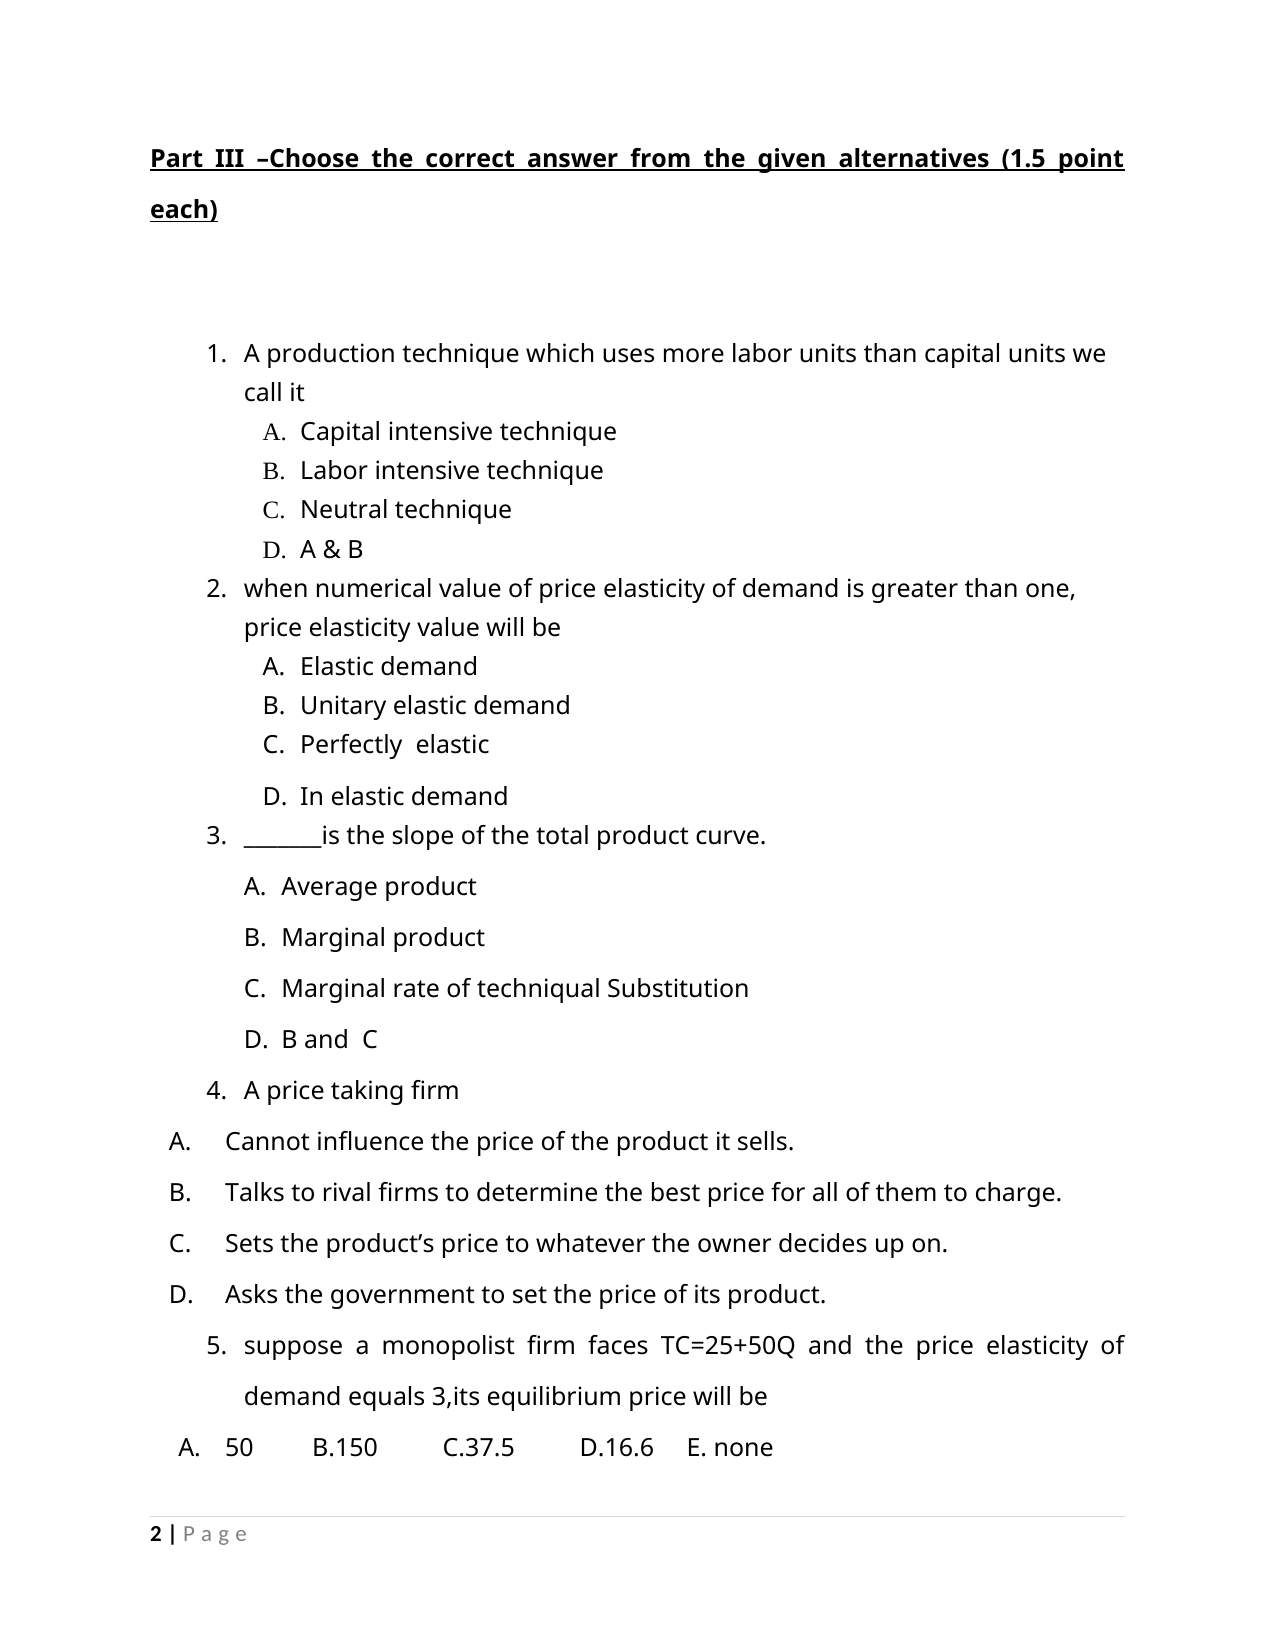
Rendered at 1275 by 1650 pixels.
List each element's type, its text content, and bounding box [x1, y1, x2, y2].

list In elastic demand [216, 778, 1125, 812]
text Part III –Choose the correct answer from the given alternatives (1.5 point each) [150, 171, 1125, 226]
list Labor intensive technique [262, 453, 1125, 487]
list Talks to rival firms to determine the best price for all of them to charge. [150, 1174, 1125, 1209]
list Capital intensive technique [262, 414, 1125, 448]
text Part III –Choose the correct answer from the given alternatives (1.5 point each) [150, 141, 1125, 169]
list Neutral technique [262, 492, 1125, 526]
list Marginal product [244, 919, 1125, 953]
list Sets the product’s price to whatever the owner decides up on. [150, 1226, 1125, 1260]
list B and C [244, 1021, 1125, 1056]
list when numerical value of price elasticity of demand is greater than one, price elasticity value will be [206, 570, 1125, 644]
list Elastic demand [225, 649, 1125, 683]
list 50 B.150 C.37.5 D.16.6 E. none [150, 1430, 1125, 1464]
list A price taking firm [206, 1072, 1125, 1107]
list A & B [262, 531, 1125, 565]
list Cannot influence the price of the product it sells. [169, 1123, 1125, 1158]
list _______is the slope of the total product curve. [206, 817, 1125, 851]
list Average product [244, 868, 1125, 902]
list Marginal rate of techniqual Substitution [244, 970, 1125, 1004]
list Unitary elastic demand [225, 688, 1125, 722]
list Asks the government to set the price of its product. [150, 1277, 1125, 1311]
list A production technique which uses more labor units than capital units we call it [206, 335, 1125, 409]
list suppose a monopolist firm faces TC=25+50Q and the price elasticity of demand equals 3,its equilibrium price will be [206, 1328, 1125, 1413]
list Perfectly elastic [225, 727, 1125, 761]
